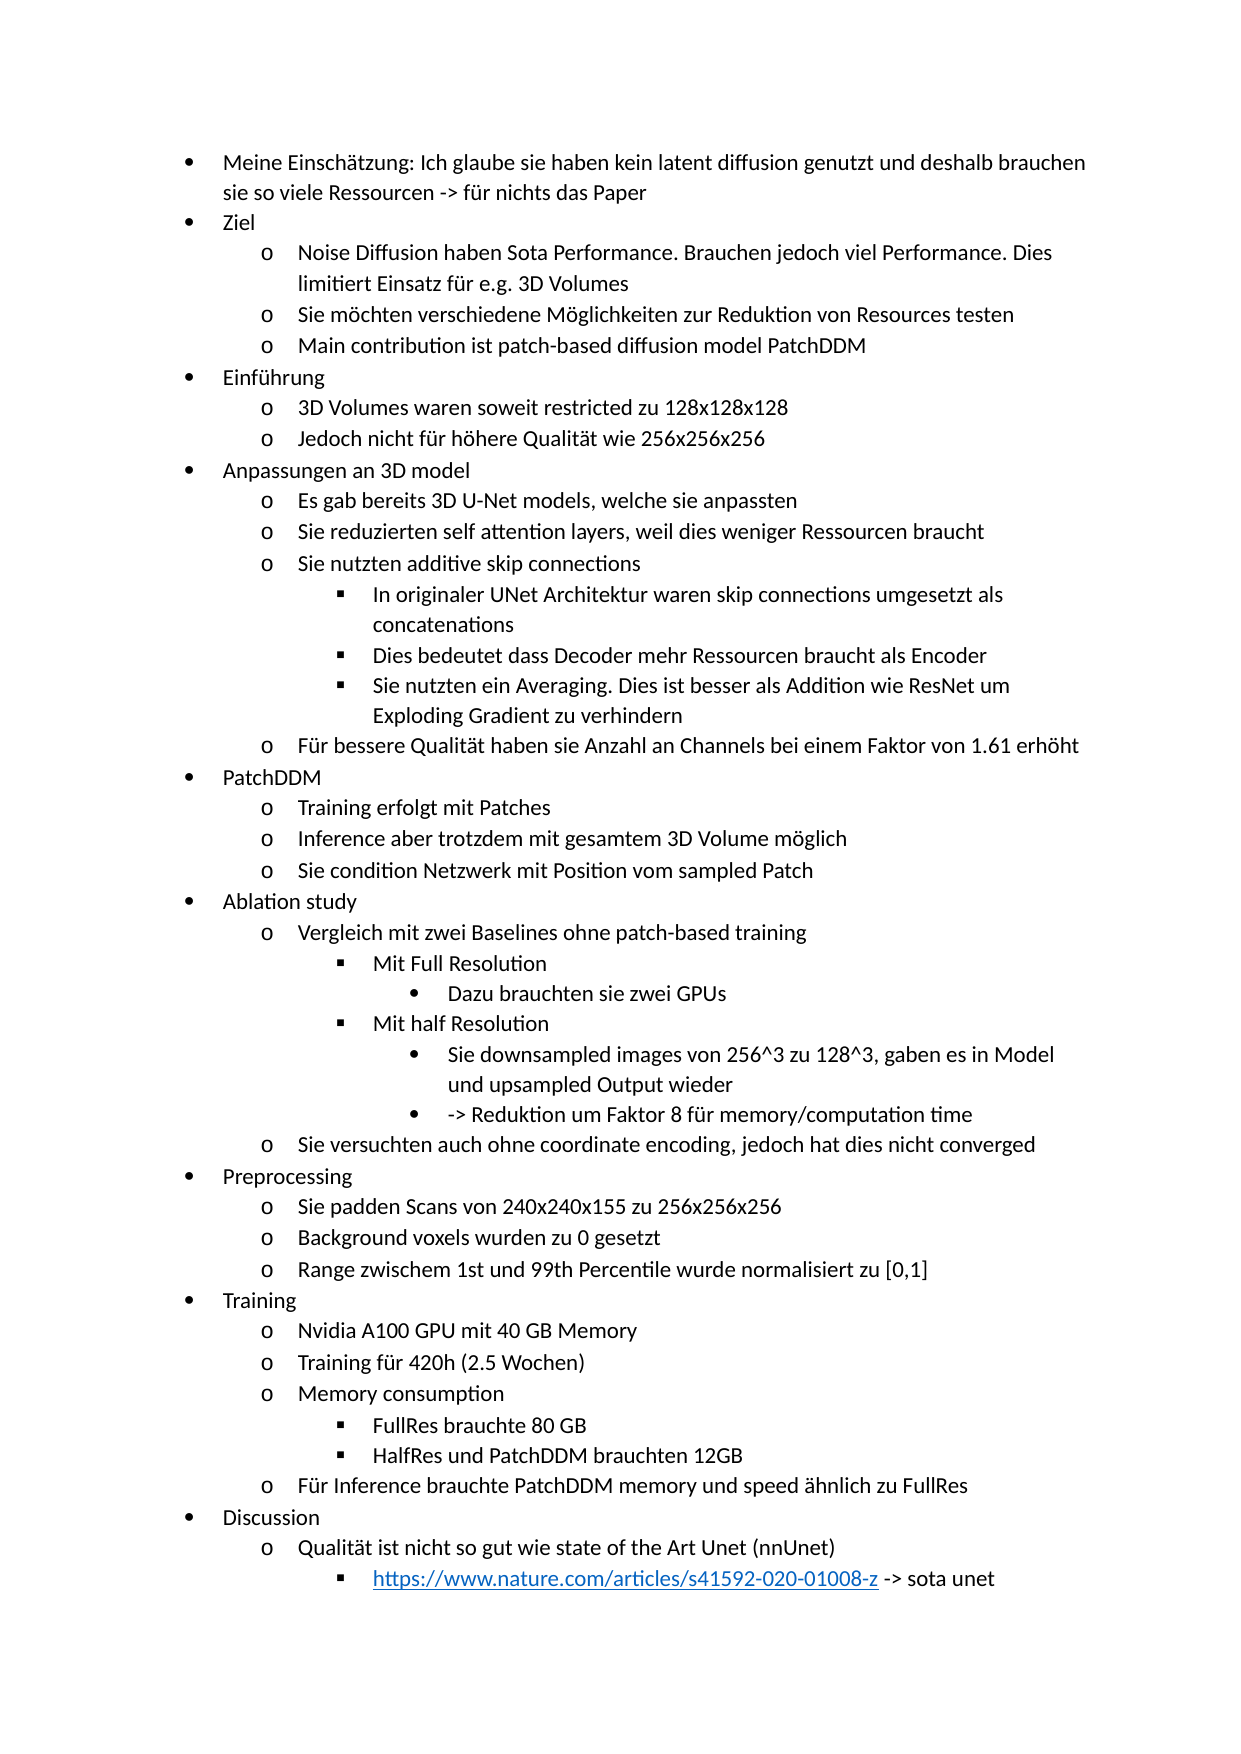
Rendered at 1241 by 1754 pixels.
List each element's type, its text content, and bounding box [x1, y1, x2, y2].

list Memory consumption [260, 1379, 1093, 1409]
list Noise Diffusion haben Sota Performance. Brauchen jedoch viel Performance. Dies limitiert Einsatz für e.g. 3D Volumes [260, 238, 1093, 298]
list Dies bedeutet dass Decoder mehr Ressourcen braucht als Encoder [335, 641, 1093, 669]
list Sie nutzten ein Averaging. Dies ist besser als Addition wie ResNet um Exploding Gradient zu verhindern [335, 671, 1093, 729]
list In originaler UNet Architektur waren skip connections umgesetzt als concatenations [335, 580, 1093, 639]
list Sie condition Netzwerk mit Position vom sampled Patch [260, 856, 1093, 885]
list Training [185, 1286, 1093, 1314]
list Training für 420h (2.5 Wochen) [260, 1348, 1093, 1377]
list Ablation study [185, 887, 1093, 916]
list Sie padden Scans von 240x240x155 zu 256x256x256 [260, 1192, 1093, 1221]
list Nvidia A100 GPU mit 40 GB Memory [260, 1317, 1093, 1346]
list 3D Volumes waren soweit restricted zu 128x128x128 [260, 393, 1093, 422]
list Discussion [185, 1503, 1093, 1531]
list Sie versuchten auch ohne coordinate encoding, jedoch hat dies nicht converged [260, 1130, 1093, 1159]
list Dazu brauchten sie zwei GPUs [410, 979, 1093, 1007]
list Sie downsampled images von 256^3 zu 128^3, gaben es in Model und upsampled Output wieder [410, 1040, 1093, 1098]
list Sie reduzierten self attention layers, weil dies weniger Ressourcen braucht [260, 517, 1093, 547]
list Anpassungen an 3D model [185, 456, 1093, 484]
list Range zwischem 1st und 99th Percentile wurde normalisiert zu [0,1] [260, 1255, 1093, 1284]
list Vergleich mit zwei Baselines ohne patch-based training [260, 918, 1093, 947]
list -> Reduktion um Faktor 8 für memory/computation time [410, 1100, 1093, 1128]
list Sie nutzten additive skip connections [260, 549, 1093, 578]
list Für Inference brauchte PatchDDM memory und speed ähnlich zu FullRes [260, 1471, 1093, 1501]
list PatchDDM [185, 763, 1093, 791]
list Inference aber trotzdem mit gesamtem 3D Volume möglich [260, 824, 1093, 854]
list Mit Full Resolution [335, 949, 1093, 977]
list Einführung [185, 363, 1093, 391]
list Main contribution ist patch-based diffusion model PatchDDM [260, 331, 1093, 360]
list Preprocessing [185, 1162, 1093, 1190]
list Training erfolgt mit Patches [260, 793, 1093, 822]
list HalfRes und PatchDDM brauchten 12GB [335, 1441, 1093, 1469]
list Jedoch nicht für höhere Qualität wie 256x256x256 [260, 424, 1093, 453]
list https://www.nature.com/articles/s41592-020-01008-z -> sota unet [335, 1564, 1093, 1593]
list Es gab bereits 3D U-Net models, welche sie anpassten [260, 486, 1093, 515]
list Sie möchten verschiedene Möglichkeiten zur Reduktion von Resources testen [260, 300, 1093, 329]
list Mit half Resolution [335, 1009, 1093, 1038]
list Ziel [185, 208, 1093, 236]
list FullRes brauchte 80 GB [335, 1411, 1093, 1439]
list Für bessere Qualität haben sie Anzahl an Channels bei einem Faktor von 1.61 erhöht [260, 731, 1093, 761]
list Qualität ist nicht so gut wie state of the Art Unet (nnUnet) [260, 1533, 1093, 1562]
list Background voxels wurden zu 0 gesetzt [260, 1223, 1093, 1253]
list Meine Einschätzung: Ich glaube sie haben kein latent diffusion genutzt und deshalb brauchen sie so viele Ressourcen -> für nichts das Paper [185, 148, 1093, 206]
